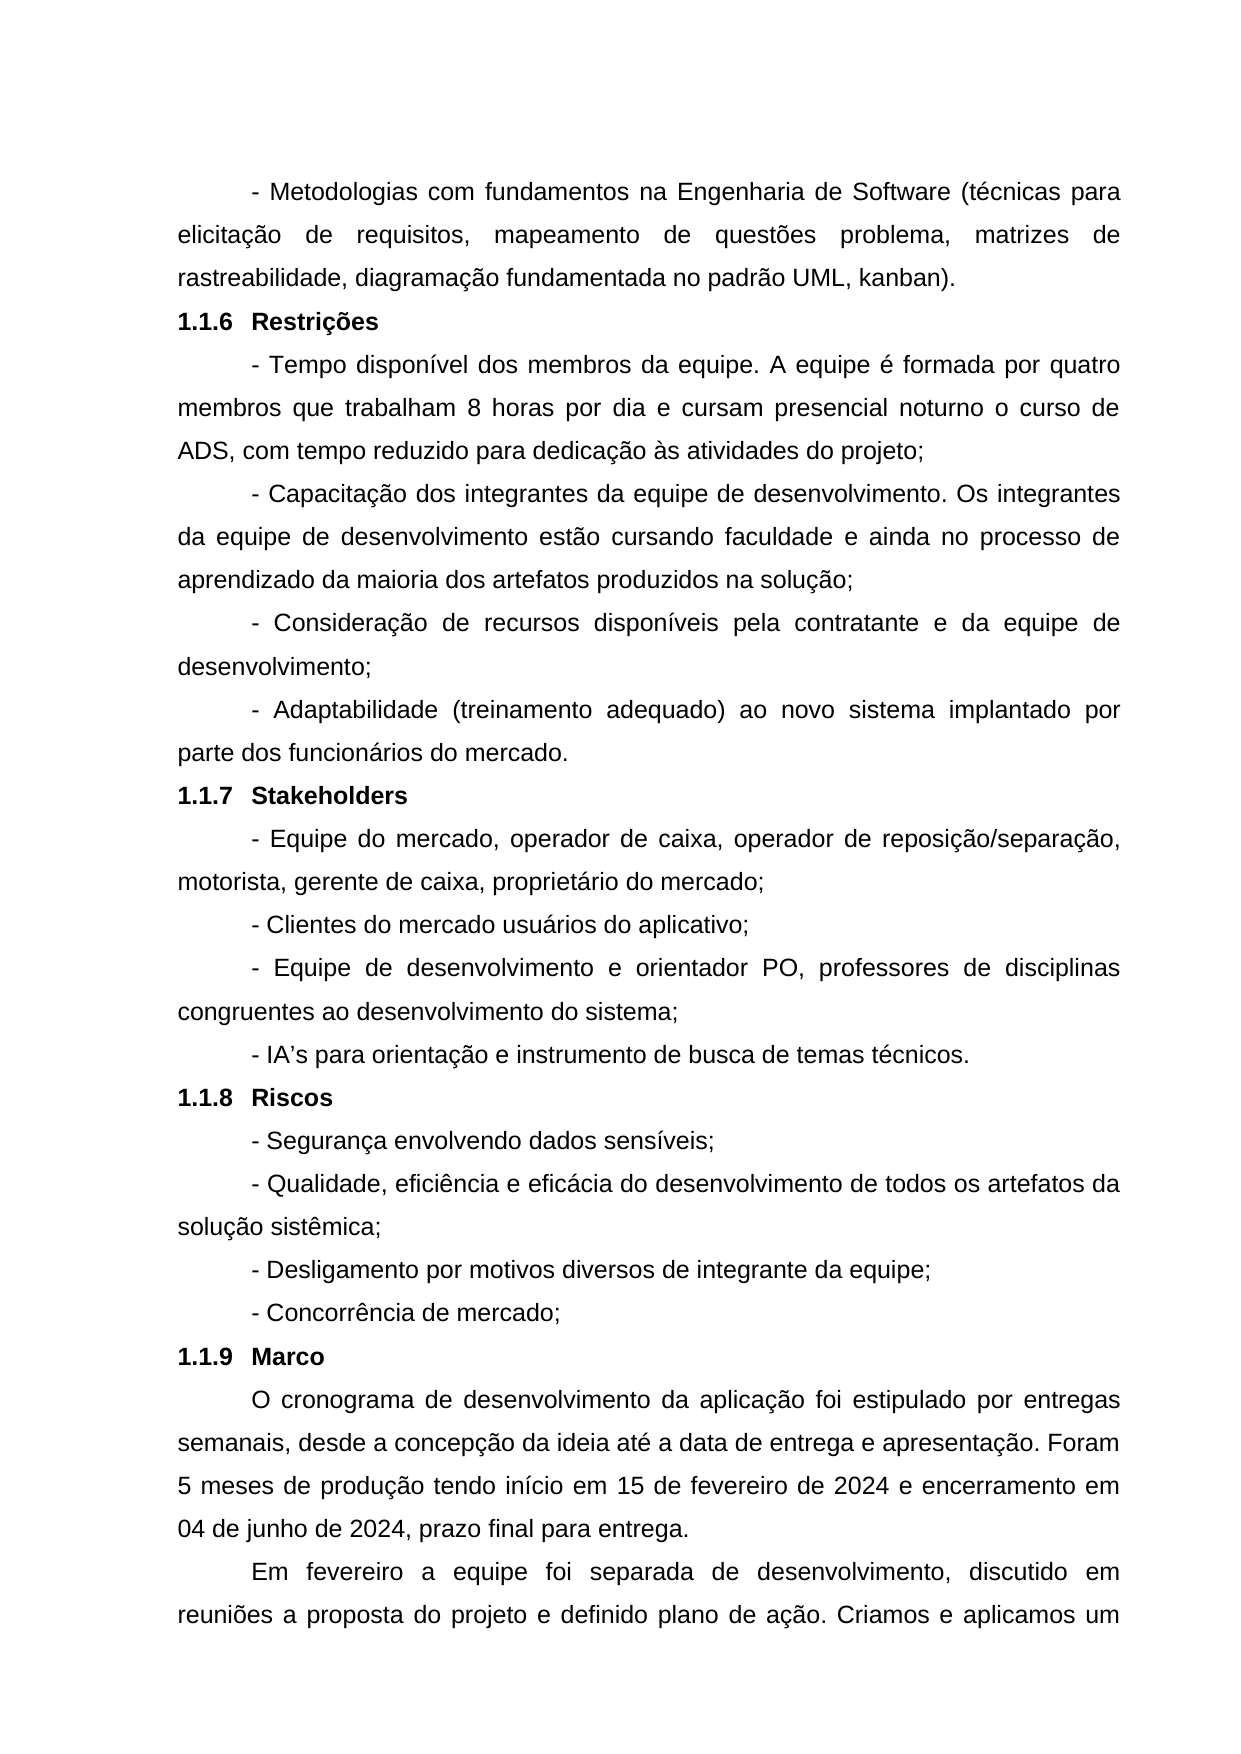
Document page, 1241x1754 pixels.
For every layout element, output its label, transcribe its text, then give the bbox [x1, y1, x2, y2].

text 1.1.6 Restrições [177, 307, 1122, 335]
text - Adaptabilidade (treinamento adequado) ao novo sistema implantado por parte dos funcionários do mercado. [177, 695, 1122, 767]
text - Desligamento por motivos diversos de integrante da equipe; [177, 1255, 1122, 1284]
text O cronograma de desenvolvimento da aplicação foi estipulado por entregas semanais, desde a concepção da ideia até a data de entrega e apresentação. Foram 5 meses de produção tendo início em 15 de fevereiro de 2024 e encerramento em 04 de junho de 2024, prazo final para entrega. [177, 1385, 1122, 1543]
text 1.1.8 Riscos [177, 1083, 1122, 1112]
text - Segurança envolvendo dados sensíveis; [177, 1126, 1122, 1155]
text - Equipe de desenvolvimento e orientador PO, professores de disciplinas congruentes ao desenvolvimento do sistema; [177, 953, 1122, 1025]
text - Metodologias com fundamentos na Engenharia de Software (técnicas para elicitação de requisitos, mapeamento de questões problema, matrizes de rastreabilidade, diagramação fundamentada no padrão UML, kanban). [177, 177, 1122, 292]
text - Concorrência de mercado; [177, 1298, 1122, 1327]
text - Consideração de recursos disponíveis pela contratante e da equipe de desenvolvimento; [177, 608, 1122, 680]
text - Capacitação dos integrantes da equipe de desenvolvimento. Os integrantes da equipe de desenvolvimento estão cursando faculdade e ainda no processo de aprendizado da maioria dos artefatos produzidos na solução; [177, 479, 1122, 594]
text - IA’s para orientação e instrumento de busca de temas técnicos. [177, 1040, 1122, 1068]
text 1.1.9 Marco [177, 1342, 1122, 1370]
text - Clientes do mercado usuários do aplicativo; [177, 910, 1122, 939]
text - Qualidade, eficiência e eficácia do desenvolvimento de todos os artefatos da solução sistêmica; [177, 1169, 1122, 1241]
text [177, 1557, 1122, 1629]
text - Equipe do mercado, operador de caixa, operador de reposição/separação, motorista, gerente de caixa, proprietário do mercado; [177, 824, 1122, 896]
text 1.1.7 Stakeholders [177, 781, 1122, 810]
text - Tempo disponível dos membros da equipe. A equipe é formada por quatro membros que trabalham 8 horas por dia e cursam presencial noturno o curso de ADS, com tempo reduzido para dedicação às atividades do projeto; [177, 350, 1122, 465]
